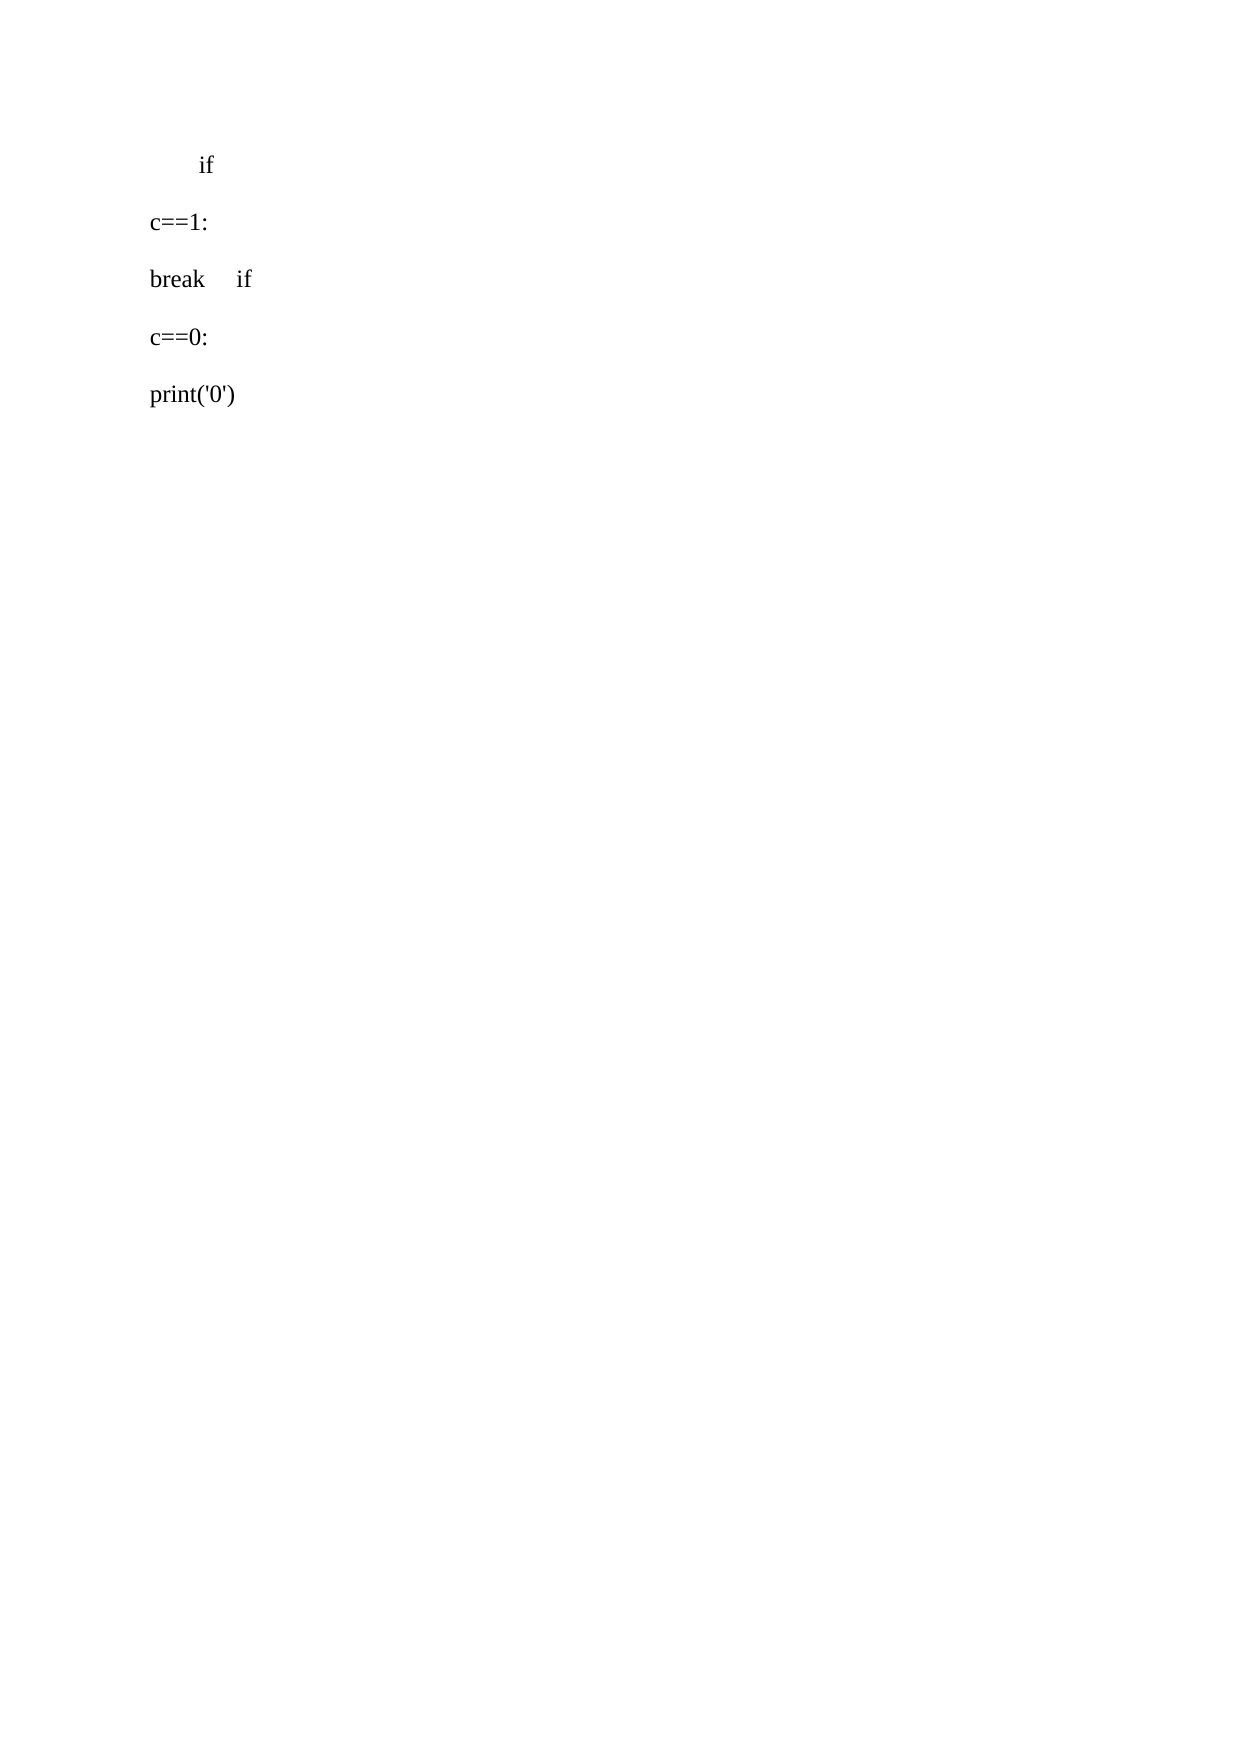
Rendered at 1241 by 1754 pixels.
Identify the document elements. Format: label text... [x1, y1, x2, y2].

text if c==1: break if c==0: print('0') [148, 150, 259, 407]
